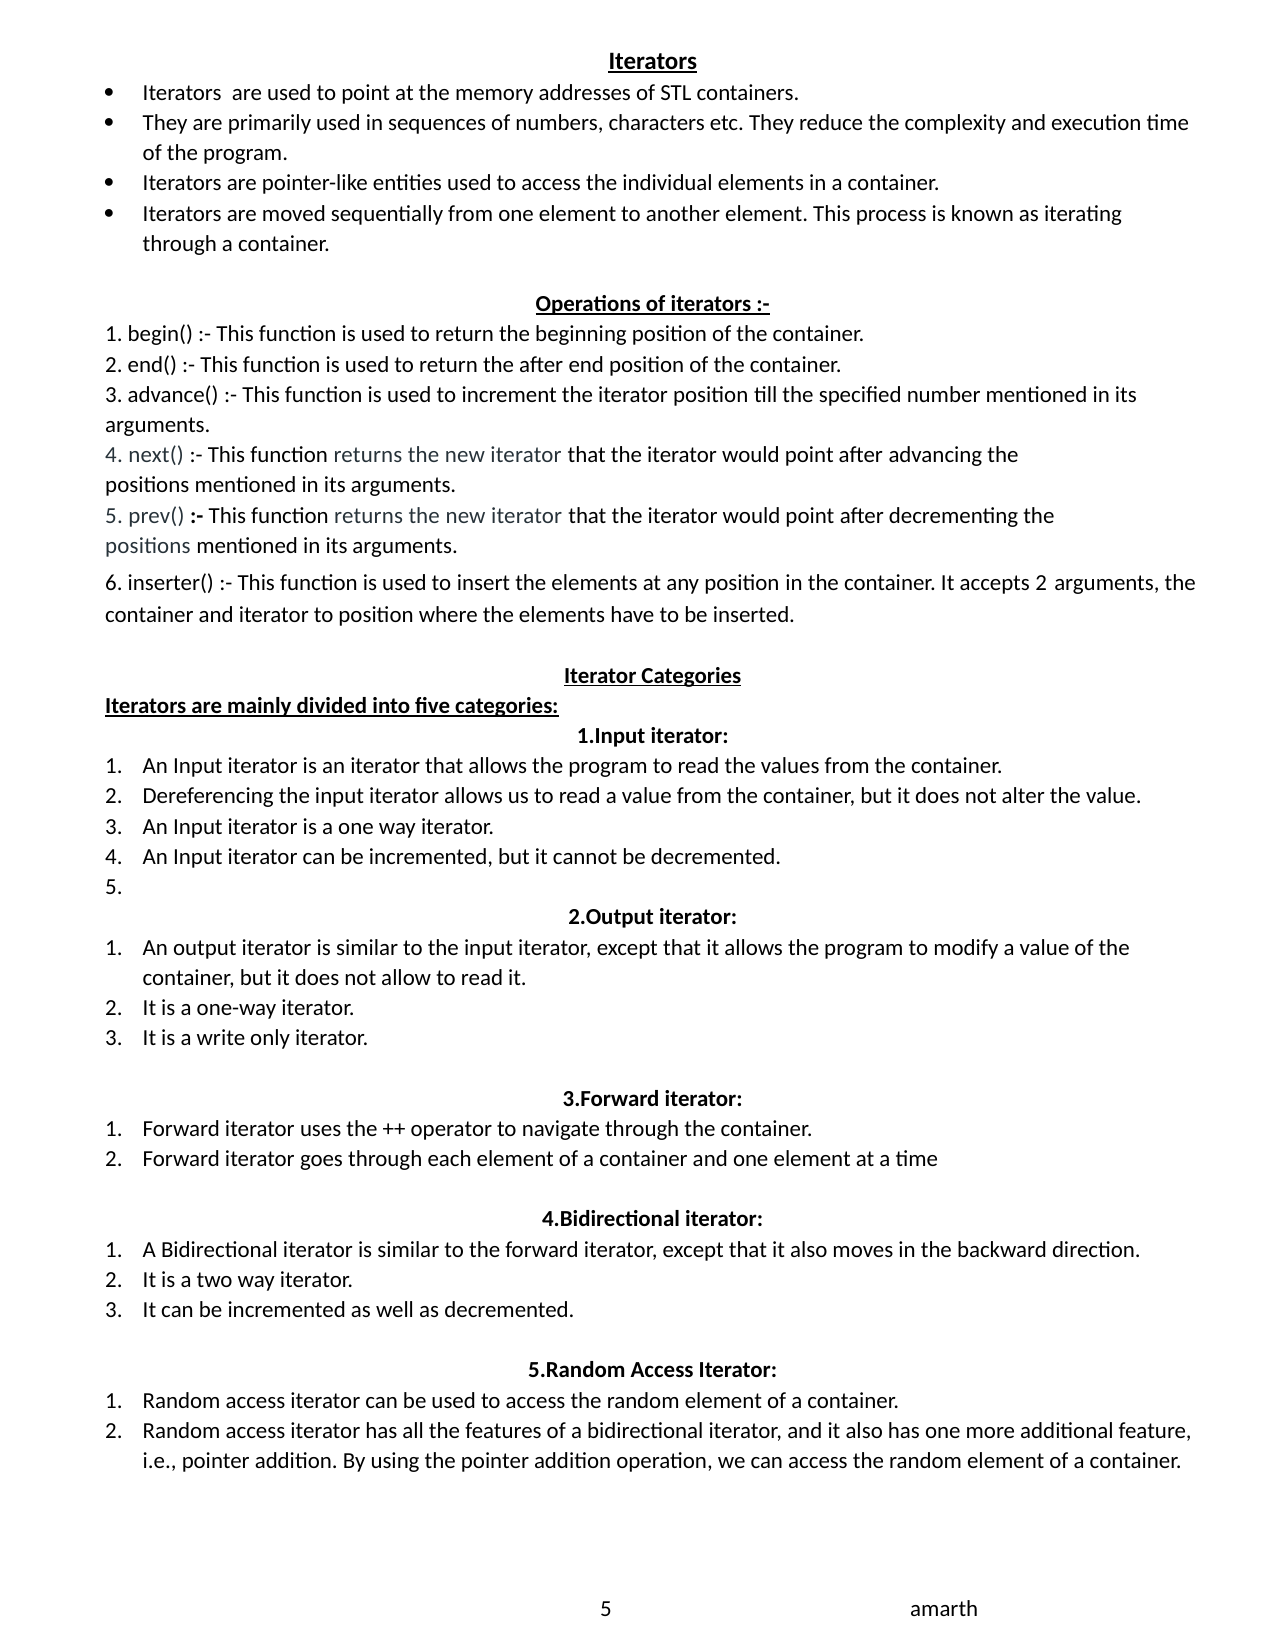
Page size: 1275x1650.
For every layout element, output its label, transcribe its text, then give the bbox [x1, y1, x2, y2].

list Iterators are pointer-like entities used to access the individual elements in a container. [105, 168, 1200, 197]
list An Input iterator can be incremented, but it cannot be decremented. [105, 842, 1200, 870]
text 5.Random Access Iterator: [105, 1356, 1200, 1383]
text 2. end() :- This function is used to return the after end position of the container. [105, 350, 1200, 378]
list Dereferencing the input iterator allows us to read a value from the container, but it does not alter the value. [105, 782, 1200, 809]
list An Input iterator is a one way iterator. [105, 812, 1200, 840]
list It is a one-way iterator. [105, 993, 1200, 1021]
text Iterators are mainly divided into five categories: [105, 691, 1200, 719]
text Iterator Categories [105, 661, 1200, 689]
text 4.Bidirectional iterator: [105, 1204, 1200, 1232]
list It is a write only iterator. [105, 1023, 1200, 1051]
text 2.Output iterator: [105, 902, 1200, 930]
text 5. prev() :- This function returns the new iterator that the iterator would point after decrementing the positions mentioned in its arguments. [105, 501, 1200, 559]
text 1. begin() :- This function is used to return the beginning position of the container. [105, 319, 1200, 348]
list Iterators are used to point at the memory addresses of STL containers. [105, 78, 1200, 106]
subtitle Iterators [105, 45, 1200, 76]
list Forward iterator goes through each element of a container and one element at a time [105, 1144, 1200, 1172]
list A Bidirectional iterator is similar to the forward iterator, except that it also moves in the backward direction. [105, 1235, 1200, 1263]
text 1.Input iterator: [105, 721, 1200, 749]
text 3.Forward iterator: [105, 1084, 1200, 1112]
list Iterators are moved sequentially from one element to another element. This process is known as iterating through a container. [105, 199, 1200, 257]
list An output iterator is similar to the input iterator, except that it allows the program to modify a value of the container, but it does not allow to read it. [105, 933, 1200, 991]
list They are primarily used in sequences of numbers, characters etc. They reduce the complexity and execution time of the program. [105, 108, 1200, 166]
list Random access iterator has all the features of a bidirectional iterator, and it also has one more additional feature, i.e., pointer addition. By using the pointer addition operation, we can access the random element of a container. [105, 1416, 1200, 1474]
list It is a two way iterator. [105, 1265, 1200, 1293]
text 6. inserter() :- This function is used to insert the elements at any position in the container. It accepts 2 arguments, the container and iterator to position where the elements have to be inserted. [105, 561, 1200, 628]
list Forward iterator uses the ++ operator to navigate through the container. [105, 1114, 1200, 1142]
list Random access iterator can be used to access the random element of a container. [105, 1386, 1200, 1414]
text Operations of iterators :- [105, 289, 1200, 317]
text 3. advance() :- This function is used to increment the iterator position till the specified number mentioned in its arguments. [105, 380, 1200, 438]
list An Input iterator is an iterator that allows the program to read the values from the container. [105, 751, 1200, 779]
text 4. next() :- This function returns the new iterator that the iterator would point after advancing the positions mentioned in its arguments. [105, 440, 1200, 499]
list It can be incremented as well as decremented. [105, 1295, 1200, 1323]
